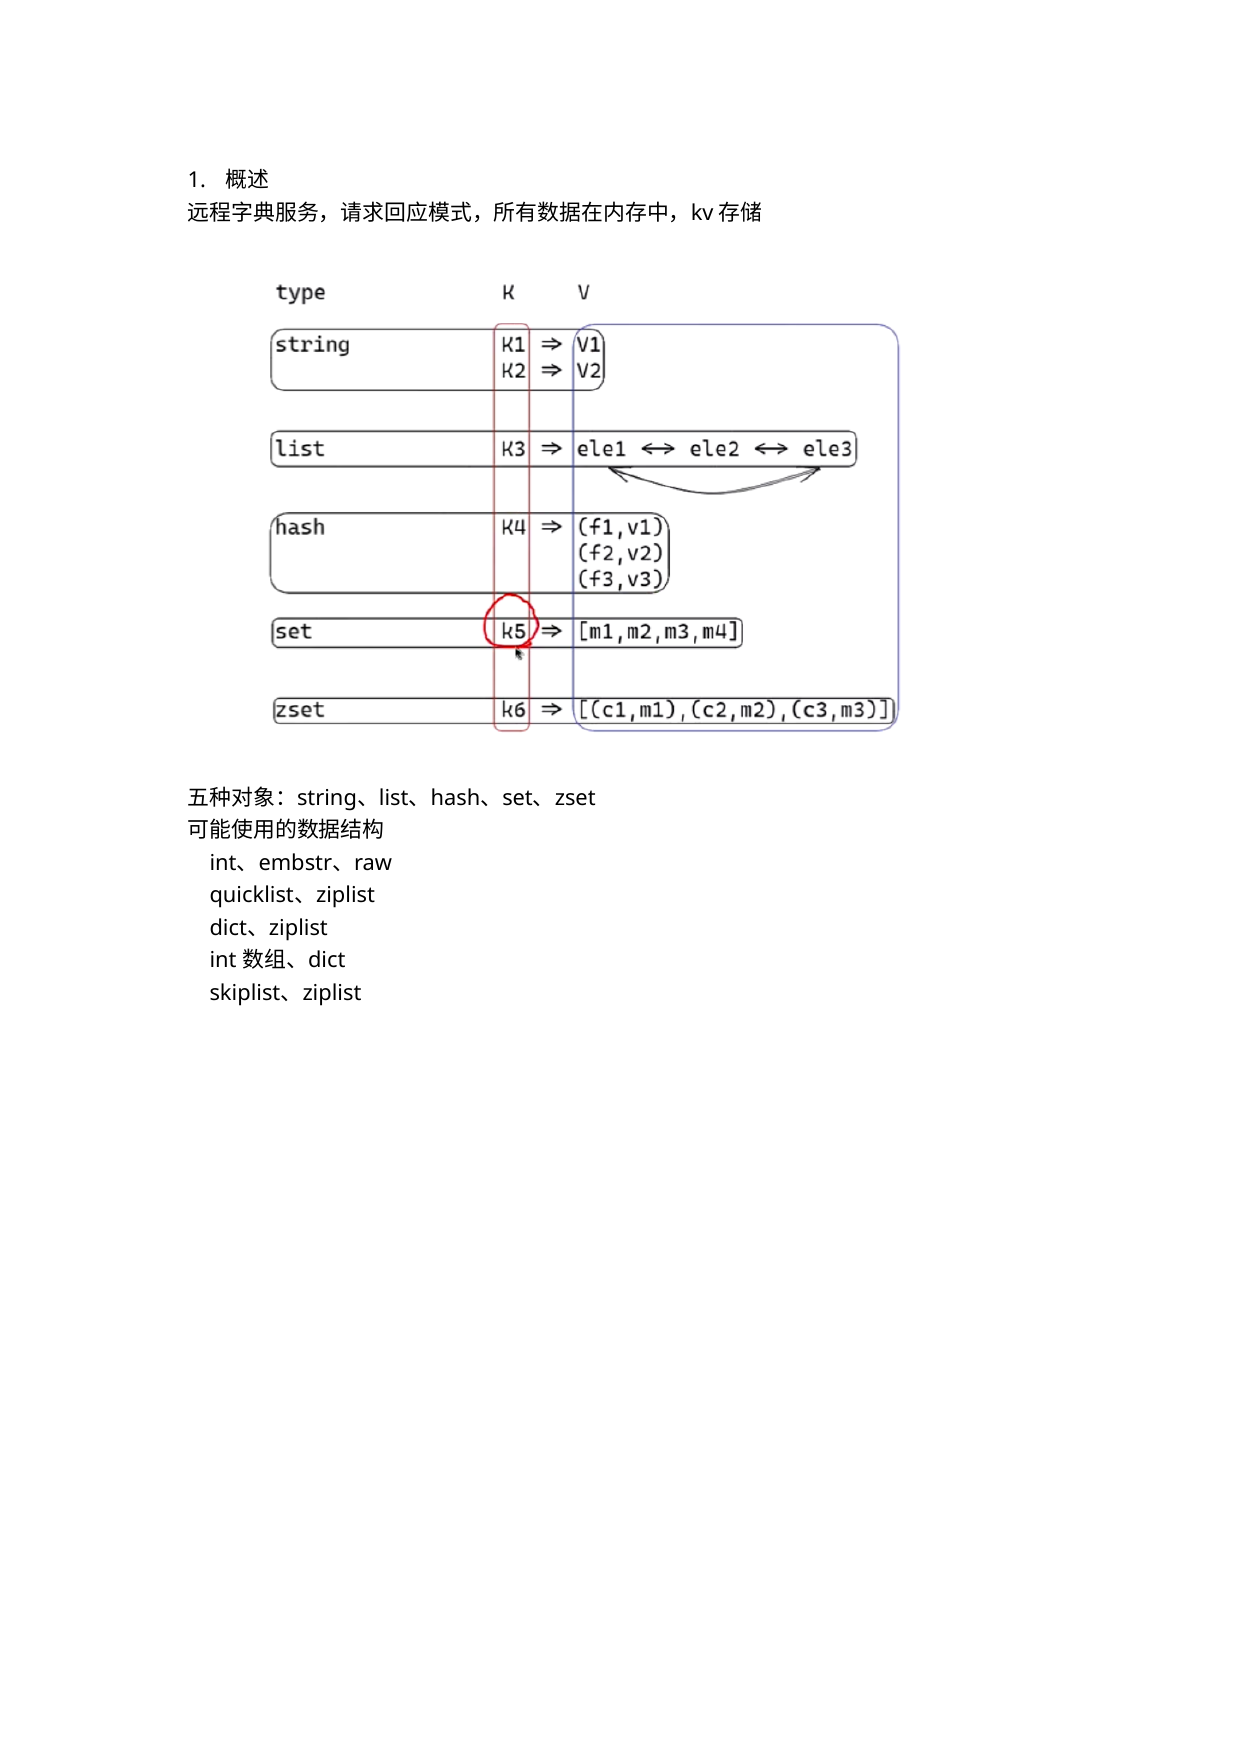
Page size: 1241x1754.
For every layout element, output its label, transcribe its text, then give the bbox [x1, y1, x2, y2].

text skiplist、ziplist [187, 974, 1053, 1007]
text dict、ziplist [187, 909, 1053, 942]
text 可能使用的数据结构 [187, 812, 1053, 844]
picture [187, 227, 1053, 778]
text 远程字典服务，请求回应模式，所有数据在内存中，kv存储 [187, 194, 1053, 227]
text int、embstr、raw [187, 844, 1053, 877]
text int 数组、dict [187, 942, 1053, 974]
text quicklist、ziplist [187, 877, 1053, 909]
list 概述 [187, 162, 1053, 194]
text 五种对象：string、list、hash、set、zset [187, 779, 1053, 812]
